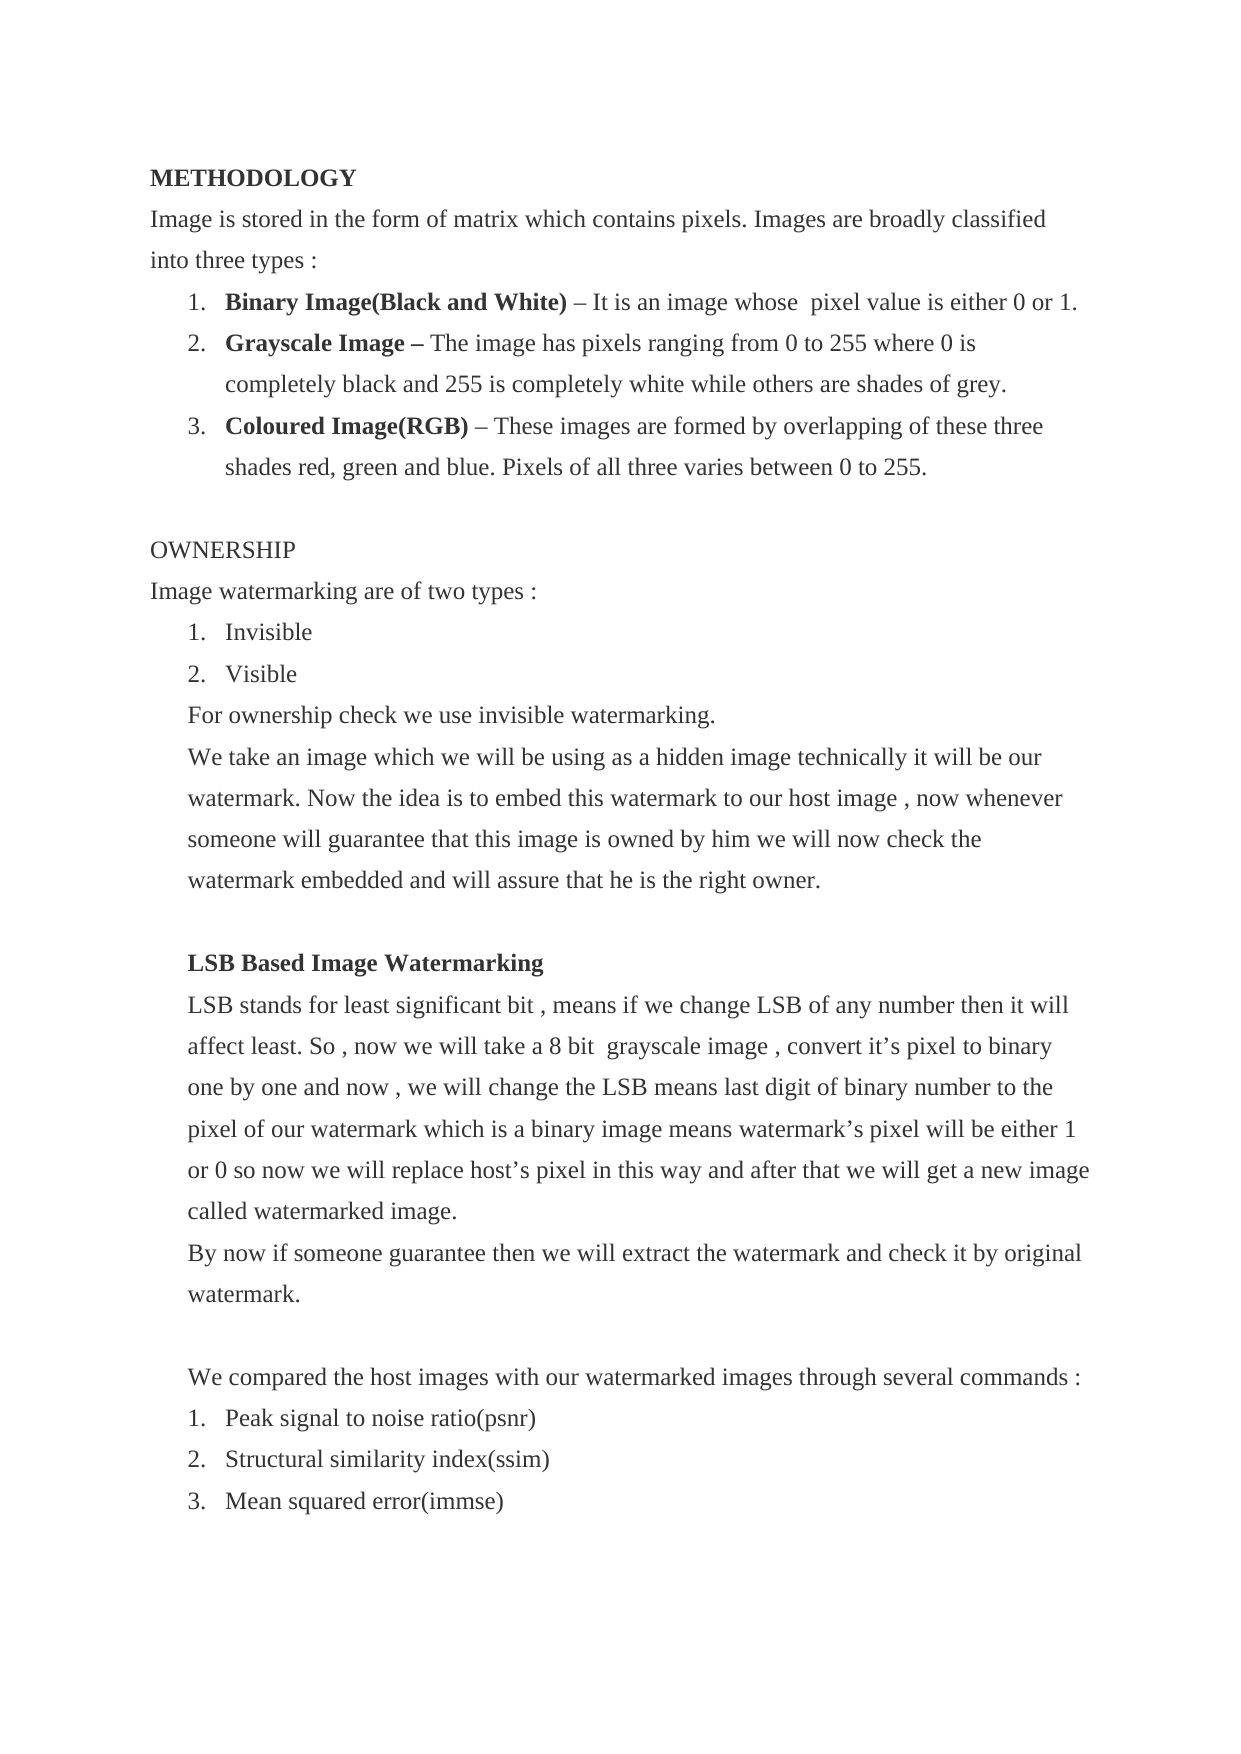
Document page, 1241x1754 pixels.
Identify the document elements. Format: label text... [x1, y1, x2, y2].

text For ownership check we use invisible watermarking. [187, 688, 1090, 729]
text We take an image which we will be using as a hidden image technically it will be our watermark. Now the idea is to embed this watermark to our host image , now whenever someone will guarantee that this image is owned by him we will now check the watermark embedded and will assure that he is the right owner. [187, 729, 1090, 894]
list Visible [187, 646, 1090, 688]
text LSB Based Image Watermarking [187, 936, 1090, 977]
text By now if someone guarantee then we will extract the watermark and check it by original watermark. [187, 1225, 1090, 1308]
text We compared the host images with our watermarked images through several commands : [187, 1349, 1090, 1391]
text METHODOLOGY [150, 150, 1090, 191]
list Grayscale Image – The image has pixels ranging from 0 to 255 where 0 is completely black and 255 is completely white while others are shades of grey. [187, 315, 1090, 398]
text Image watermarking are of two types : [150, 563, 1090, 605]
text Image is stored in the form of matrix which contains pixels. Images are broadly classified into three types : [150, 191, 1090, 274]
list Mean squared error(immse) [187, 1473, 1090, 1515]
list Coloured Image(RGB) – These images are formed by overlapping of these three shades red, green and blue. Pixels of all three varies between 0 to 255. [187, 398, 1090, 481]
text OWNERSHIP [150, 522, 1090, 563]
text LSB stands for least significant bit , means if we change LSB of any number then it will affect least. So , now we will take a 8 bit grayscale image , convert it’s pixel to binary one by one and now , we will change the LSB means last digit of binary number to the pixel of our watermark which is a binary image means watermark’s pixel will be either 1 or 0 so now we will replace host’s pixel in this way and after that we will get a new image called watermarked image. [187, 977, 1090, 1225]
list Peak signal to noise ratio(psnr) [187, 1391, 1090, 1432]
list Binary Image(Black and White) – It is an image whose pixel value is either 0 or 1. [187, 274, 1090, 315]
list Structural similarity index(ssim) [187, 1432, 1090, 1473]
list Invisible [187, 605, 1090, 646]
